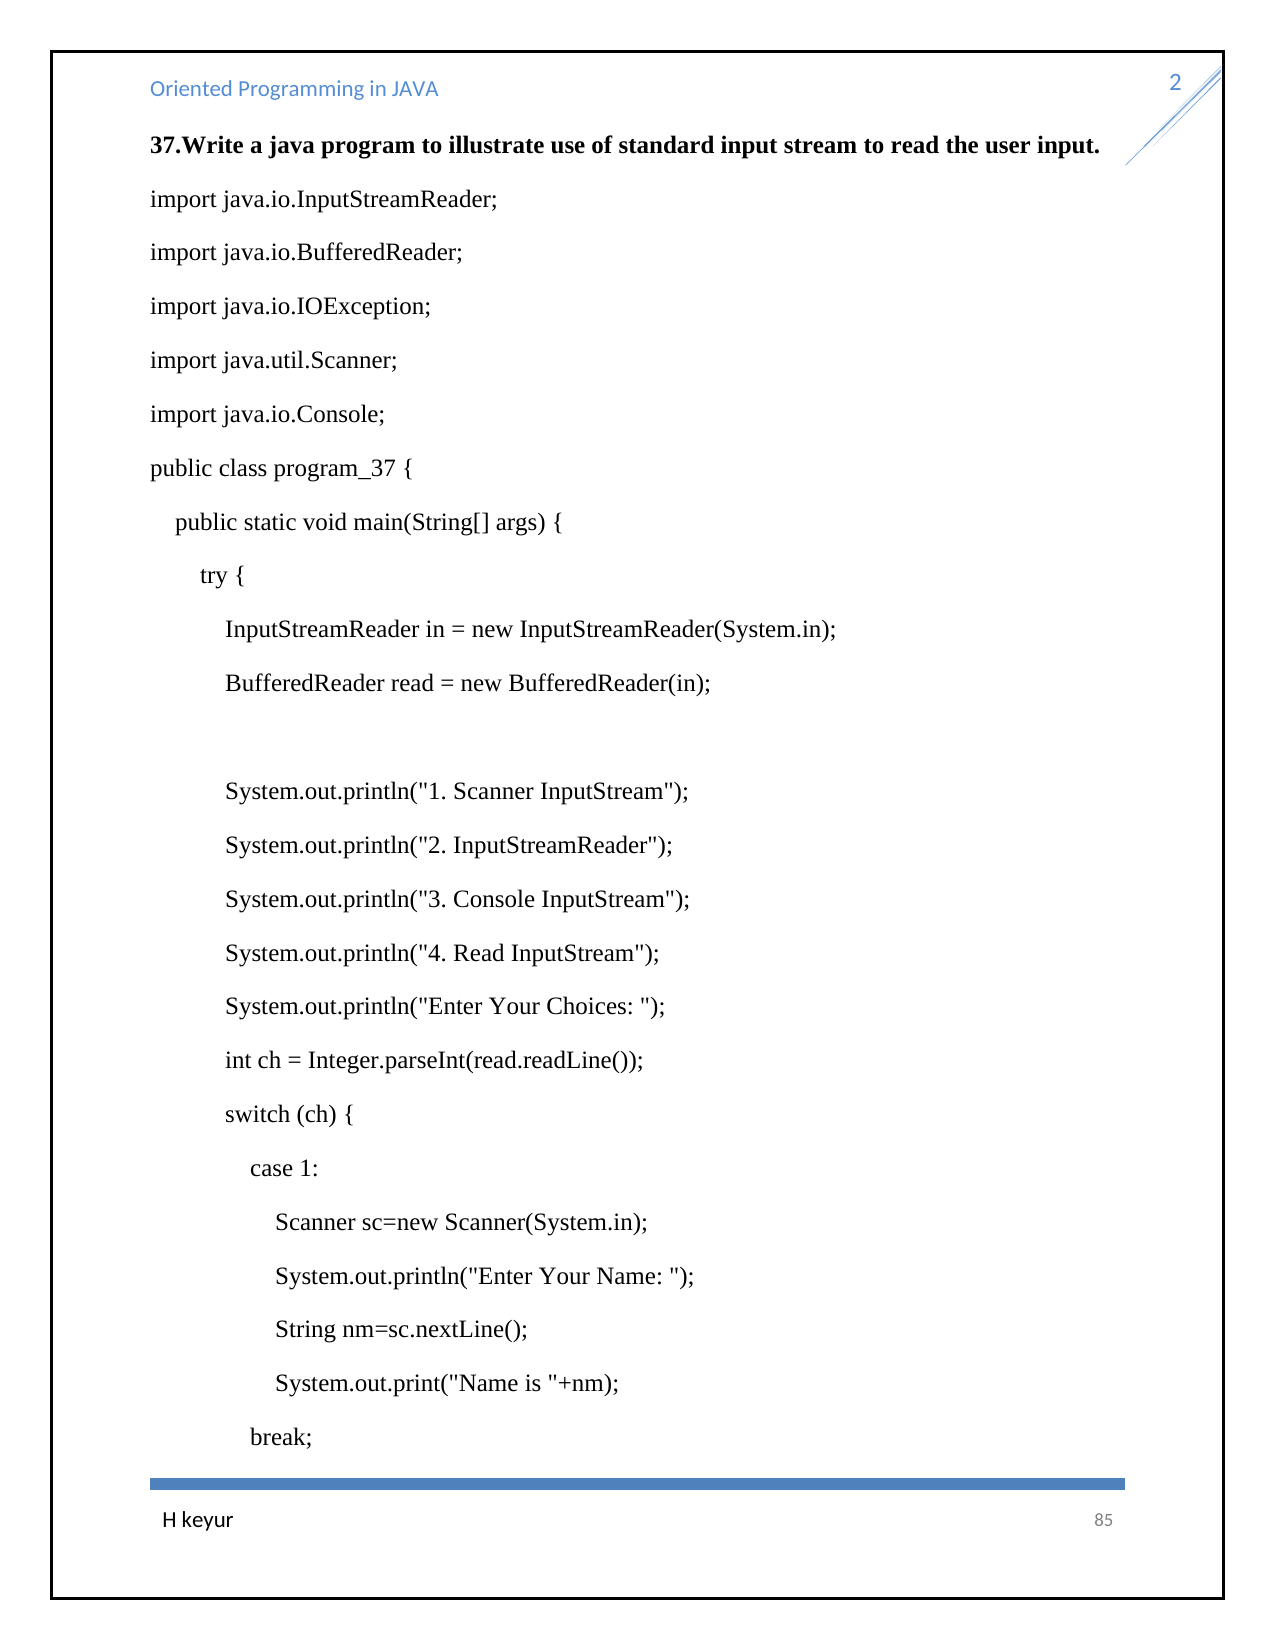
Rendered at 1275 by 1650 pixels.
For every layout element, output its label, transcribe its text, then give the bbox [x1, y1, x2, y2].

text System.out.println("3. Console InputStream"); [150, 884, 1125, 912]
text System.out.println("2. InputStreamReader"); [150, 830, 1125, 859]
text import java.io.InputStreamReader; [150, 184, 1125, 212]
text case 1: [150, 1153, 1125, 1182]
text public class program_37 { [150, 453, 1125, 482]
text break; [150, 1422, 1125, 1451]
text System.out.println("1. Scanner InputStream"); [150, 776, 1125, 805]
text try { [150, 561, 1125, 589]
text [150, 1261, 1125, 1289]
text public static void main(String[] args) { [150, 507, 1125, 536]
text InputStreamReader in = new InputStreamReader(System.in); [150, 614, 1125, 643]
text switch (ch) { [150, 1099, 1125, 1128]
text System.out.println("4. Read InputStream"); [150, 938, 1125, 966]
text import java.util.Scanner; [150, 345, 1125, 374]
text int ch = Integer.parseInt(read.readLine()); [150, 1045, 1125, 1074]
text Scanner sc=new Scanner(System.in); [150, 1207, 1125, 1236]
text BufferedReader read = new BufferedReader(in); [150, 668, 1125, 697]
text import java.io.Console; [150, 399, 1125, 428]
text System.out.print("Name is "+nm); [150, 1368, 1125, 1397]
text import java.io.IOException; [150, 291, 1125, 320]
text 37.Write a java program to illustrate use of standard input stream to read the user input. [150, 130, 1125, 158]
text import java.io.BufferedReader; [150, 237, 1125, 266]
text String nm=sc.nextLine(); [150, 1314, 1125, 1343]
text System.out.println("Enter Your Choices: "); [150, 991, 1125, 1020]
